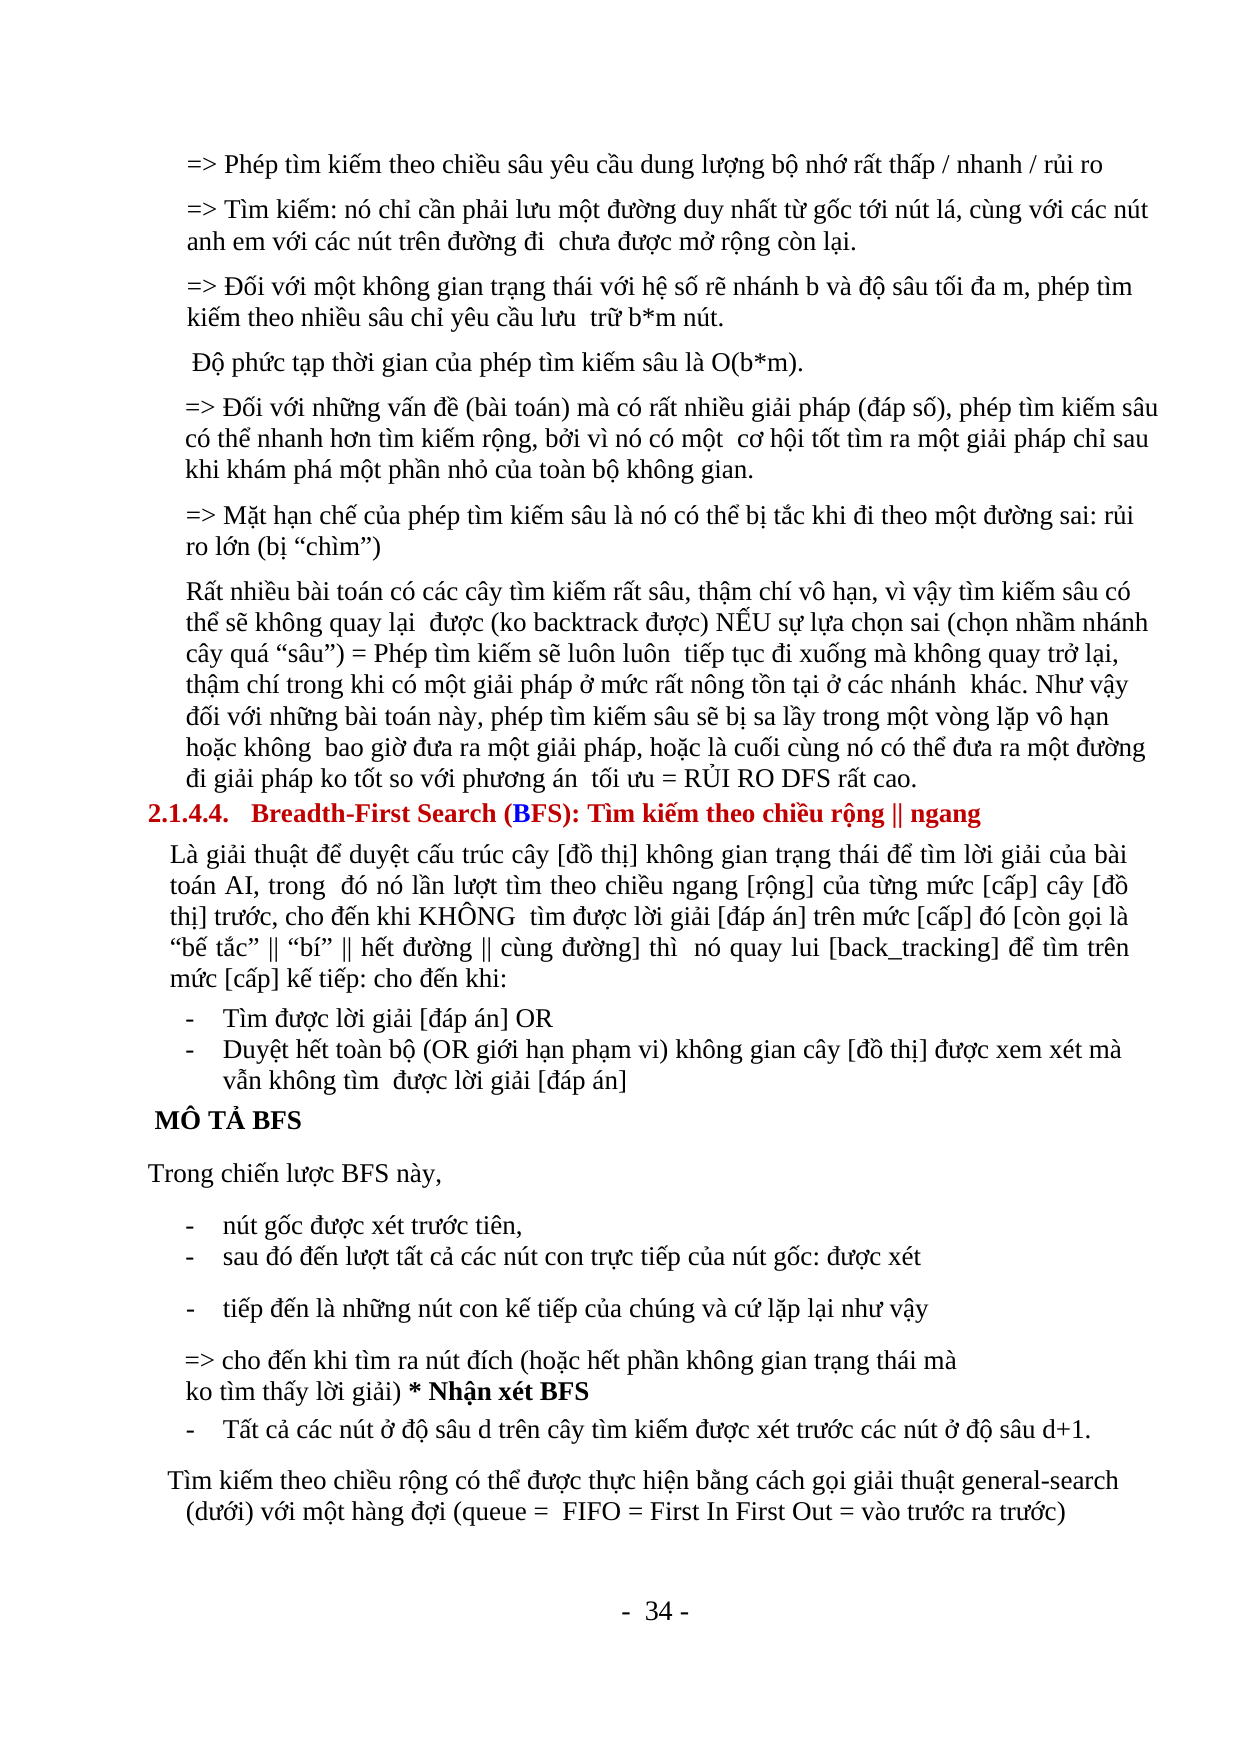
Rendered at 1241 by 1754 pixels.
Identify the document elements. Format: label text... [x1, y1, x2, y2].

text => cho đến khi tìm ra nút đích (hoặc hết phần không gian trạng thái mà ko tìm thấy lời giải) * Nhận xét BFS [184, 1344, 988, 1406]
text Rất nhiều bài toán có các cây tìm kiếm rất sâu, thậm chí vô hạn, vì vậy tìm kiếm sâu có thể sẽ không quay lại được (ko backtrack được) NẾU sự lựa chọn sai (chọn nhầm nhánh cây quá “sâu”) = Phép tìm kiếm sẽ luôn luôn tiếp tục đi xuống mà không quay trở lại, thậm chí trong khi có một giải pháp ở mức rất nông tồn tại ở các nhánh khác. Như vậy đối với những bài toán này, phép tìm kiếm sâu sẽ bị sa lầy trong một vòng lặp vô hạn hoặc không bao giờ đưa ra một giải pháp, hoặc là cuối cùng nó có thể đưa ra một đường đi giải pháp ko tốt so với phương án tối ưu = RỦI RO DFS rất cao. [186, 575, 1162, 793]
text Độ phức tạp thời gian của phép tìm kiếm sâu là O(b*m). [185, 346, 1162, 377]
text => Đối với một không gian trạng thái với hệ số rẽ nhánh b và độ sâu tối đa m, phép tìm kiếm theo nhiều sâu chỉ yêu cầu lưu trữ b*m nút. [187, 270, 1162, 333]
list Tìm được lời giải [đáp án] OR [185, 1002, 1162, 1033]
text => Đối với những vấn đề (bài toán) mà có rất nhiều giải pháp (đáp số), phép tìm kiếm sâu có thể nhanh hơn tìm kiếm rộng, bởi vì nó có một cơ hội tốt tìm ra một giải pháp chỉ sau khi khám phá một phần nhỏ của toàn bộ không gian. [185, 391, 1162, 485]
text => Mặt hạn chế của phép tìm kiếm sâu là nó có thể bị tắc khi đi theo một đường sai: rủi ro lớn (bị “chìm”) [186, 499, 1162, 561]
text Trong chiến lược BFS này, [148, 1157, 1162, 1188]
list sau đó đến lượt tất cả các nút con trực tiếp của nút gốc: được xét [185, 1240, 1162, 1271]
text - tiếp đến là những nút con kế tiếp của chúng và cứ lặp lại như vậy [186, 1292, 1162, 1323]
list Breadth-First Search (BFS): Tìm kiếm theo chiều rộng || ngang [148, 797, 1162, 828]
text MÔ TẢ BFS [148, 1104, 1162, 1135]
list Duyệt hết toàn bộ (OR giới hạn phạm vi) không gian cây [đồ thị] được xem xét mà vẫn không tìm được lời giải [đáp án] [185, 1033, 1162, 1095]
text => Phép tìm kiếm theo chiều sâu yêu cầu dung lượng bộ nhớ rất thấp / nhanh / rủi ro [187, 148, 1162, 179]
list nút gốc được xét trước tiên, [185, 1209, 1162, 1240]
text Tìm kiếm theo chiều rộng có thể được thực hiện bằng cách gọi giải thuật general-search (dưới) với một hàng đợi (queue = FIFO = First In First Out = vào trước ra trước) [167, 1464, 1129, 1526]
text => Tìm kiếm: nó chỉ cần phải lưu một đường duy nhất từ gốc tới nút lá, cùng với các nút anh em với các nút trên đường đi chưa được mở rộng còn lại. [187, 193, 1162, 256]
text - Tất cả các nút ở độ sâu d trên cây tìm kiếm được xét trước các nút ở độ sâu d+1. [186, 1413, 1162, 1444]
text Là giải thuật để duyệt cấu trúc cây [đồ thị] không gian trạng thái để tìm lời giải của bài toán AI, trong đó nó lần lượt tìm theo chiều ngang [rộng] của từng mức [cấp] cây [đồ thị] trước, cho đến khi KHÔNG tìm được lời giải [đáp án] trên mức [cấp] đó [còn gọi là “bế tắc” || “bí” || hết đường || cùng đường] thì nó quay lui [back_tracking] để tìm trên mức [cấp] kế tiếp: cho đến khi: [169, 838, 1130, 993]
